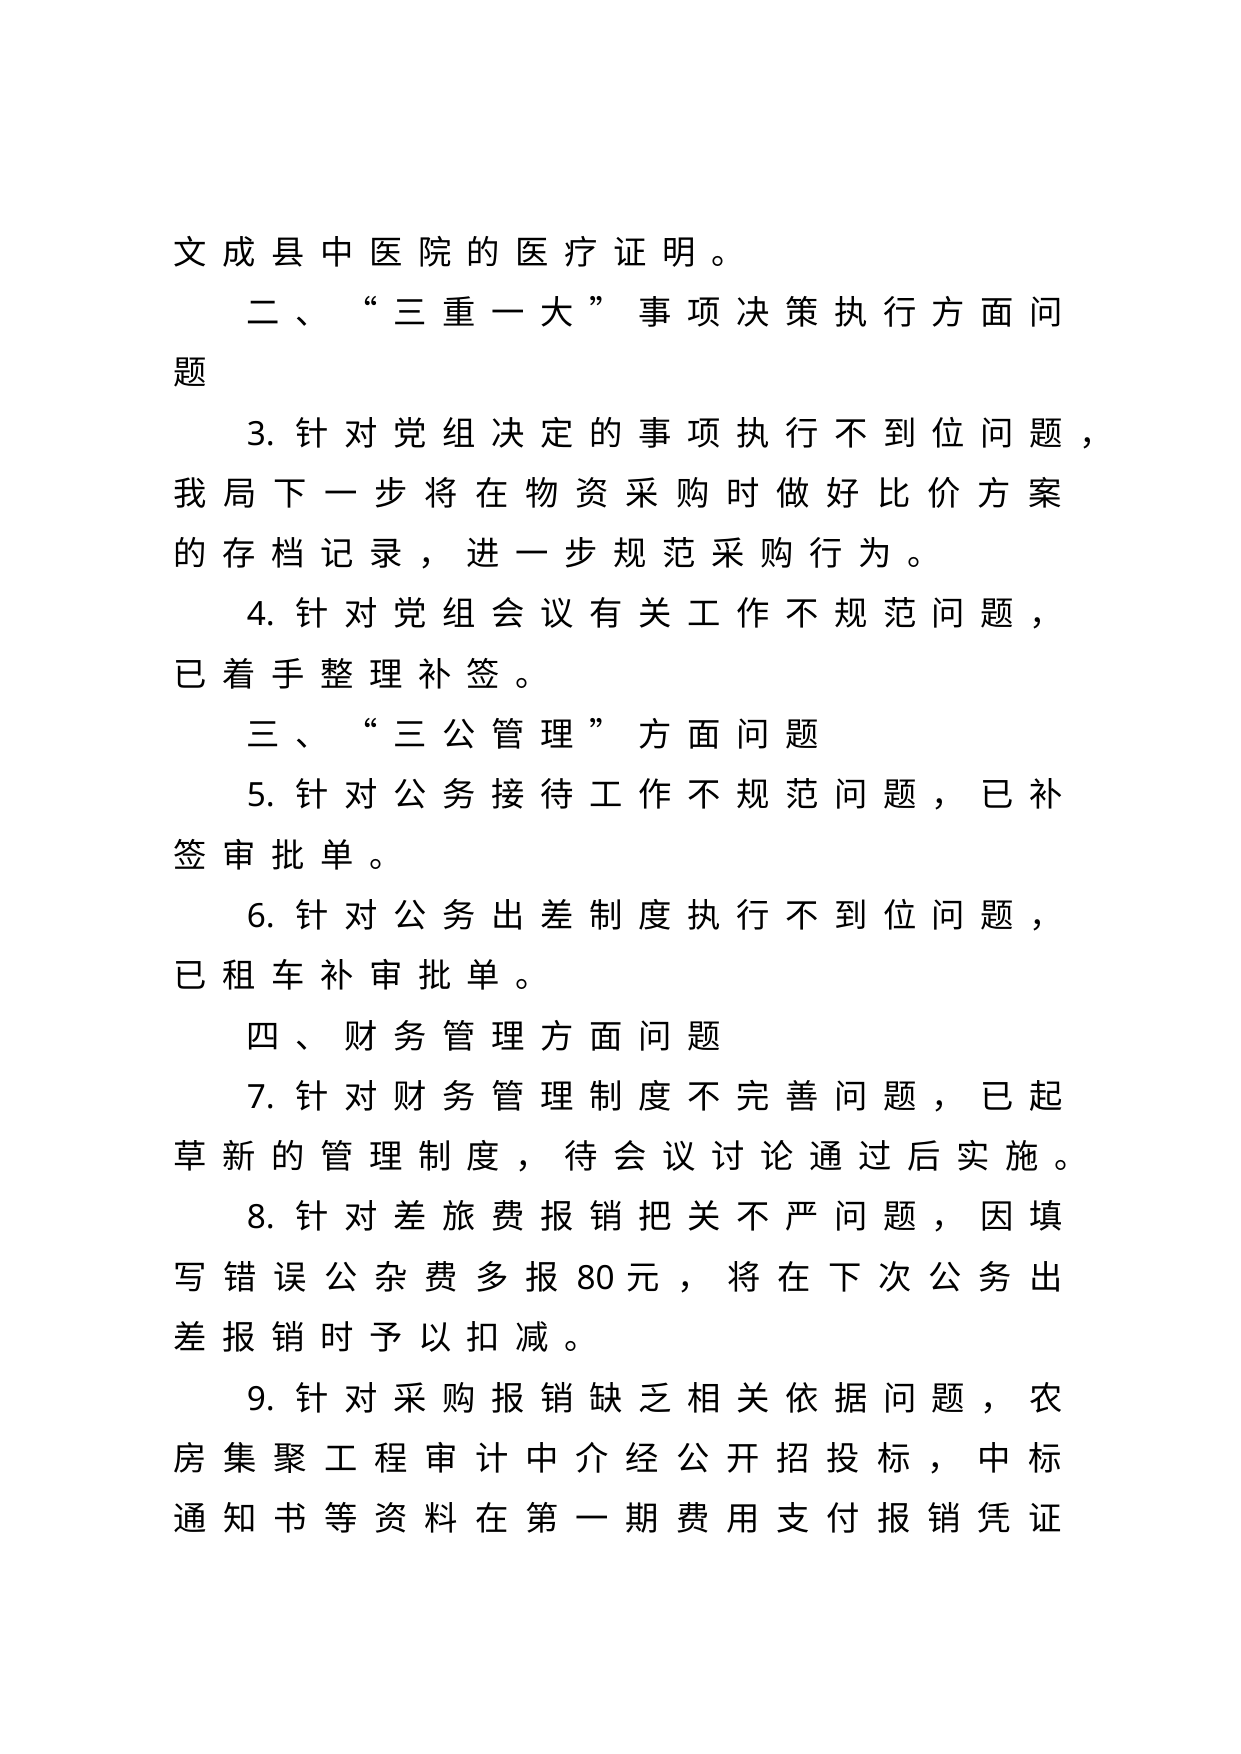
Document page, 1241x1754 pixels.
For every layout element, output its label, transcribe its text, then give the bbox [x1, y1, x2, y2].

text 四、财务管理方面问题 [173, 1003, 1079, 1064]
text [173, 219, 1079, 280]
text 三、“三公管理”方面问题 [173, 702, 1079, 762]
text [173, 1365, 1079, 1546]
text 7.针对财务管理制度不完善问题，已起草新的管理制度，待会议讨论通过后实施。 [173, 1064, 1079, 1184]
text 3.针对党组决定的事项执行不到位问题，我局下一步将在物资采购时做好比价方案的存档记录，进一步规范采购行为。 [173, 400, 1079, 581]
text 二、“三重一大”事项决策执行方面问题 [173, 280, 1079, 400]
text 4.针对党组会议有关工作不规范问题，已着手整理补签。 [173, 581, 1079, 702]
text 8.针对差旅费报销把关不严问题，因填写错误公杂费多报80元，将在下次公务出差报销时予以扣减。 [173, 1184, 1079, 1365]
text 6.针对公务出差制度执行不到位问题，已租车补审批单。 [173, 883, 1079, 1003]
text 5.针对公务接待工作不规范问题，已补签审批单。 [173, 762, 1079, 883]
